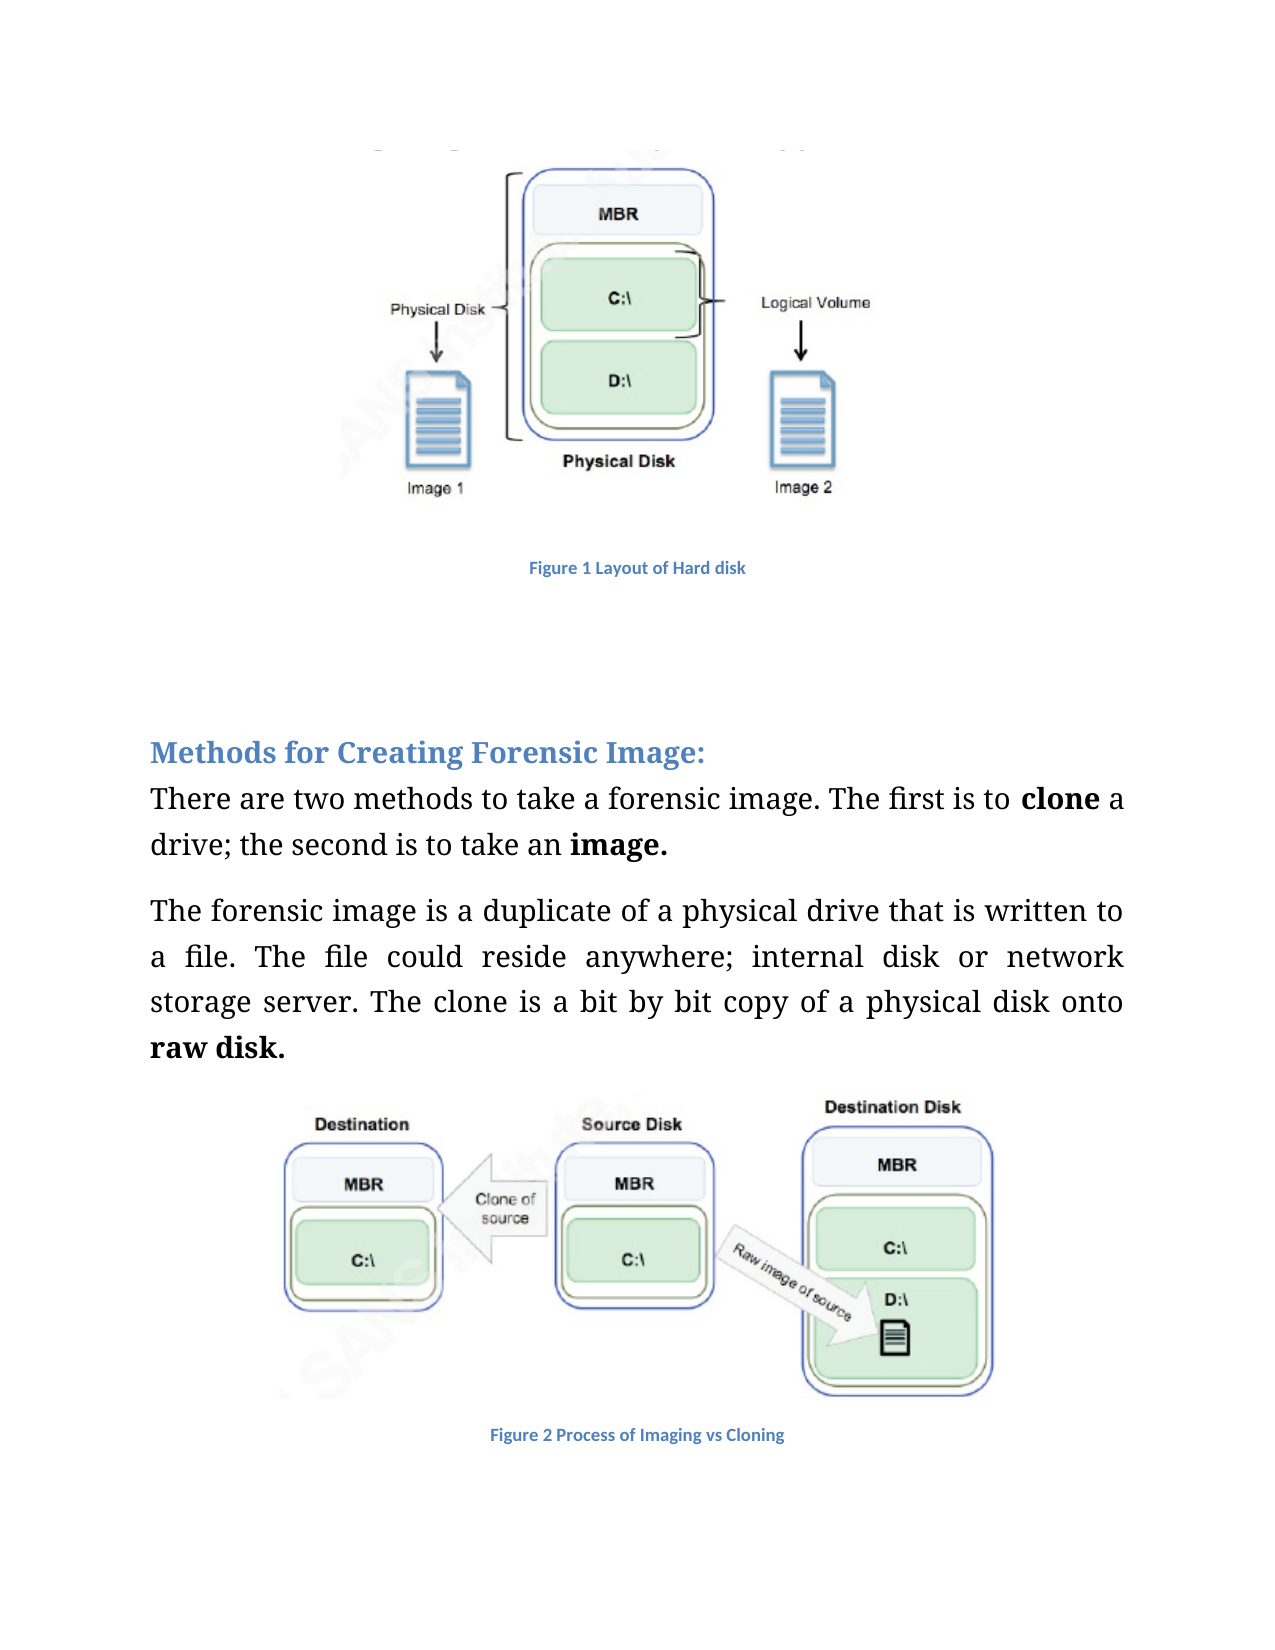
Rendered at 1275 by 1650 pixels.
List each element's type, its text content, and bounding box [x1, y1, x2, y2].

text The forensic image is a duplicate of a physical drive that is written to a file. The file could reside anywhere; internal disk or network storage server. The clone is a bit by bit copy of a physical disk onto raw disk. [150, 890, 1125, 1067]
text There are two methods to take a forensic image. The first is to clone a drive; the second is to take an image. [150, 778, 1125, 863]
subtitle Methods for Creating Forensic Image: [150, 732, 1125, 772]
